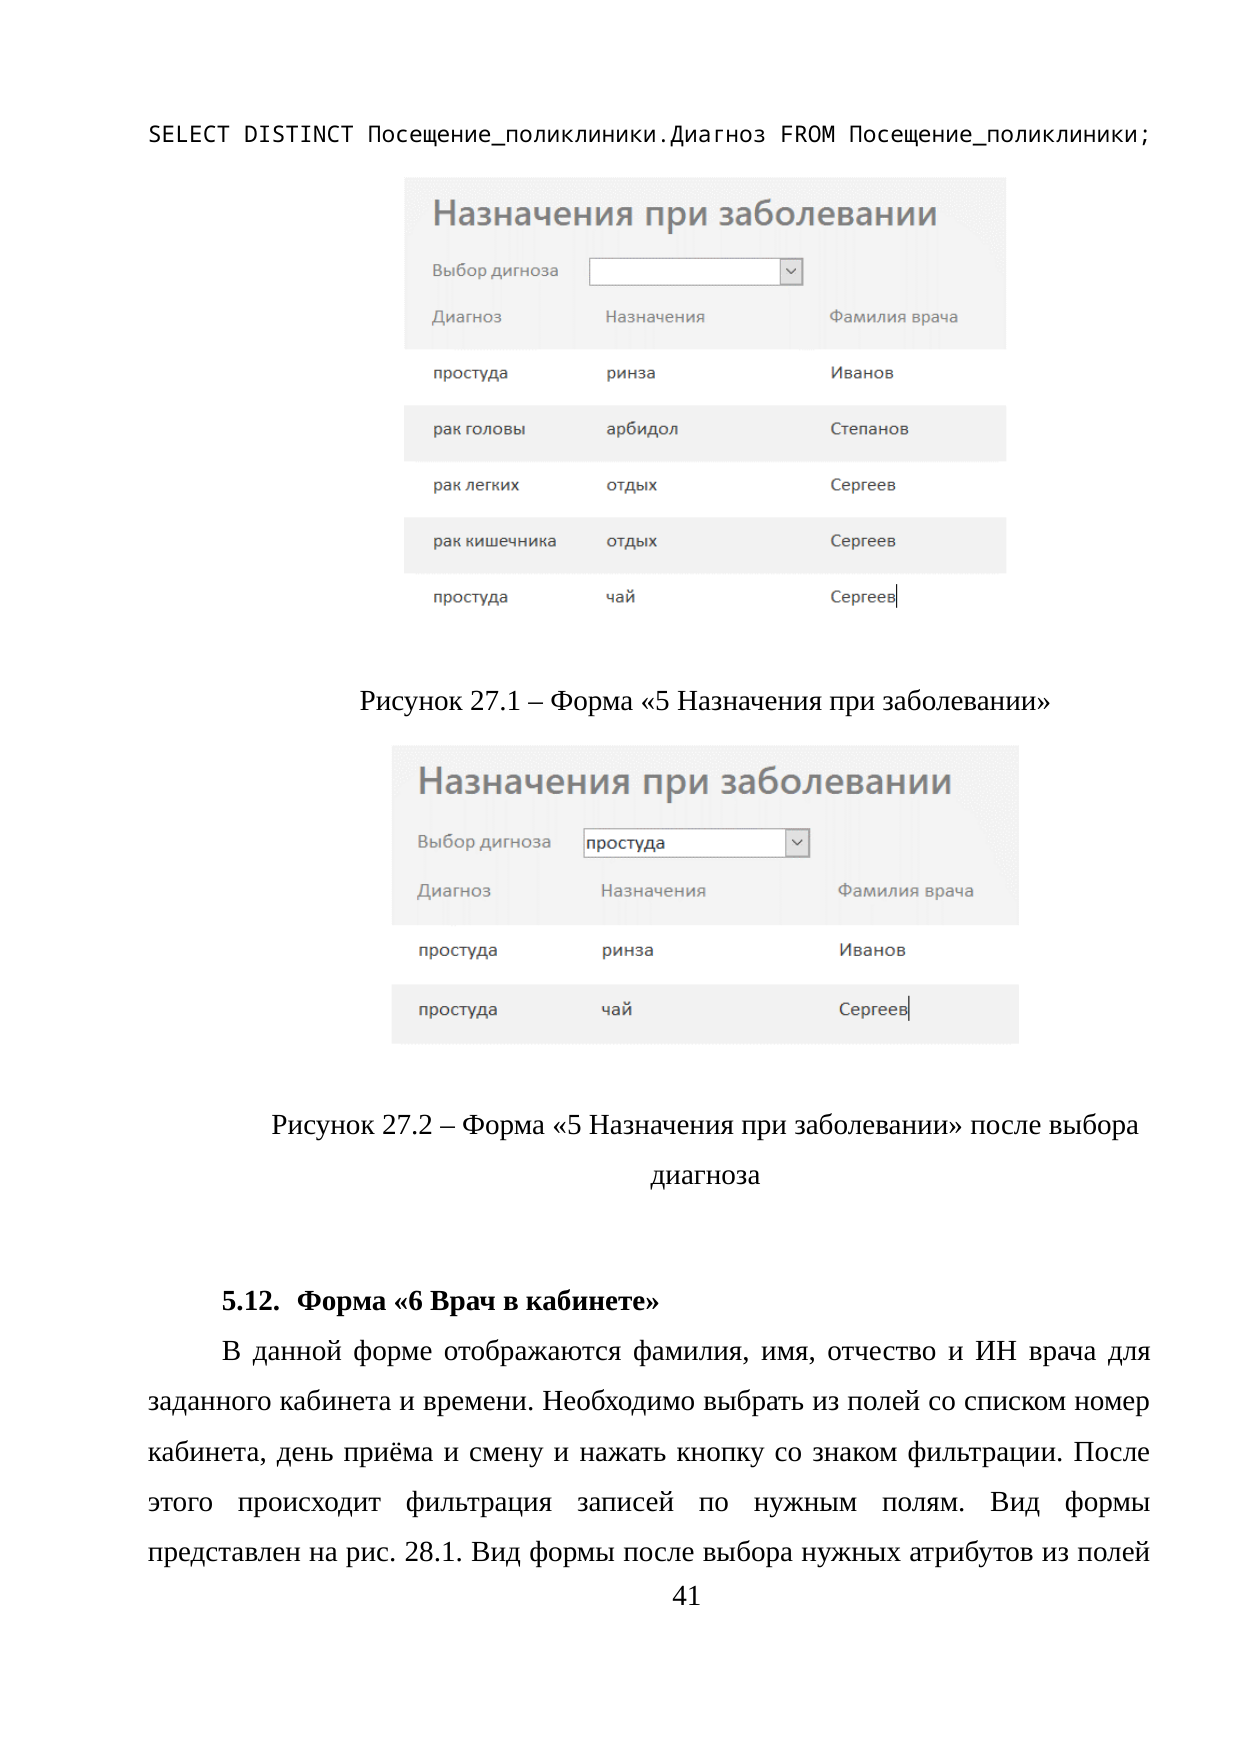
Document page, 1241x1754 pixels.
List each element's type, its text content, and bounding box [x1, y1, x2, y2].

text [148, 1333, 1152, 1568]
text Рисунок 27.1 – Форма «5 Назначения при заболевании» [259, 683, 1152, 716]
picture [391, 745, 1019, 1078]
text Рисунок 27.2 – Форма «5 Назначения при заболевании» после выбора диагноза [259, 1107, 1152, 1191]
text SELECT DISTINCT Посещение_поликлиники.Диагноз FROM Посещение_поликлиники; [148, 118, 1152, 149]
subtitle Форма «6 Врач в кабинете» [222, 1283, 1152, 1316]
picture [404, 177, 1007, 666]
